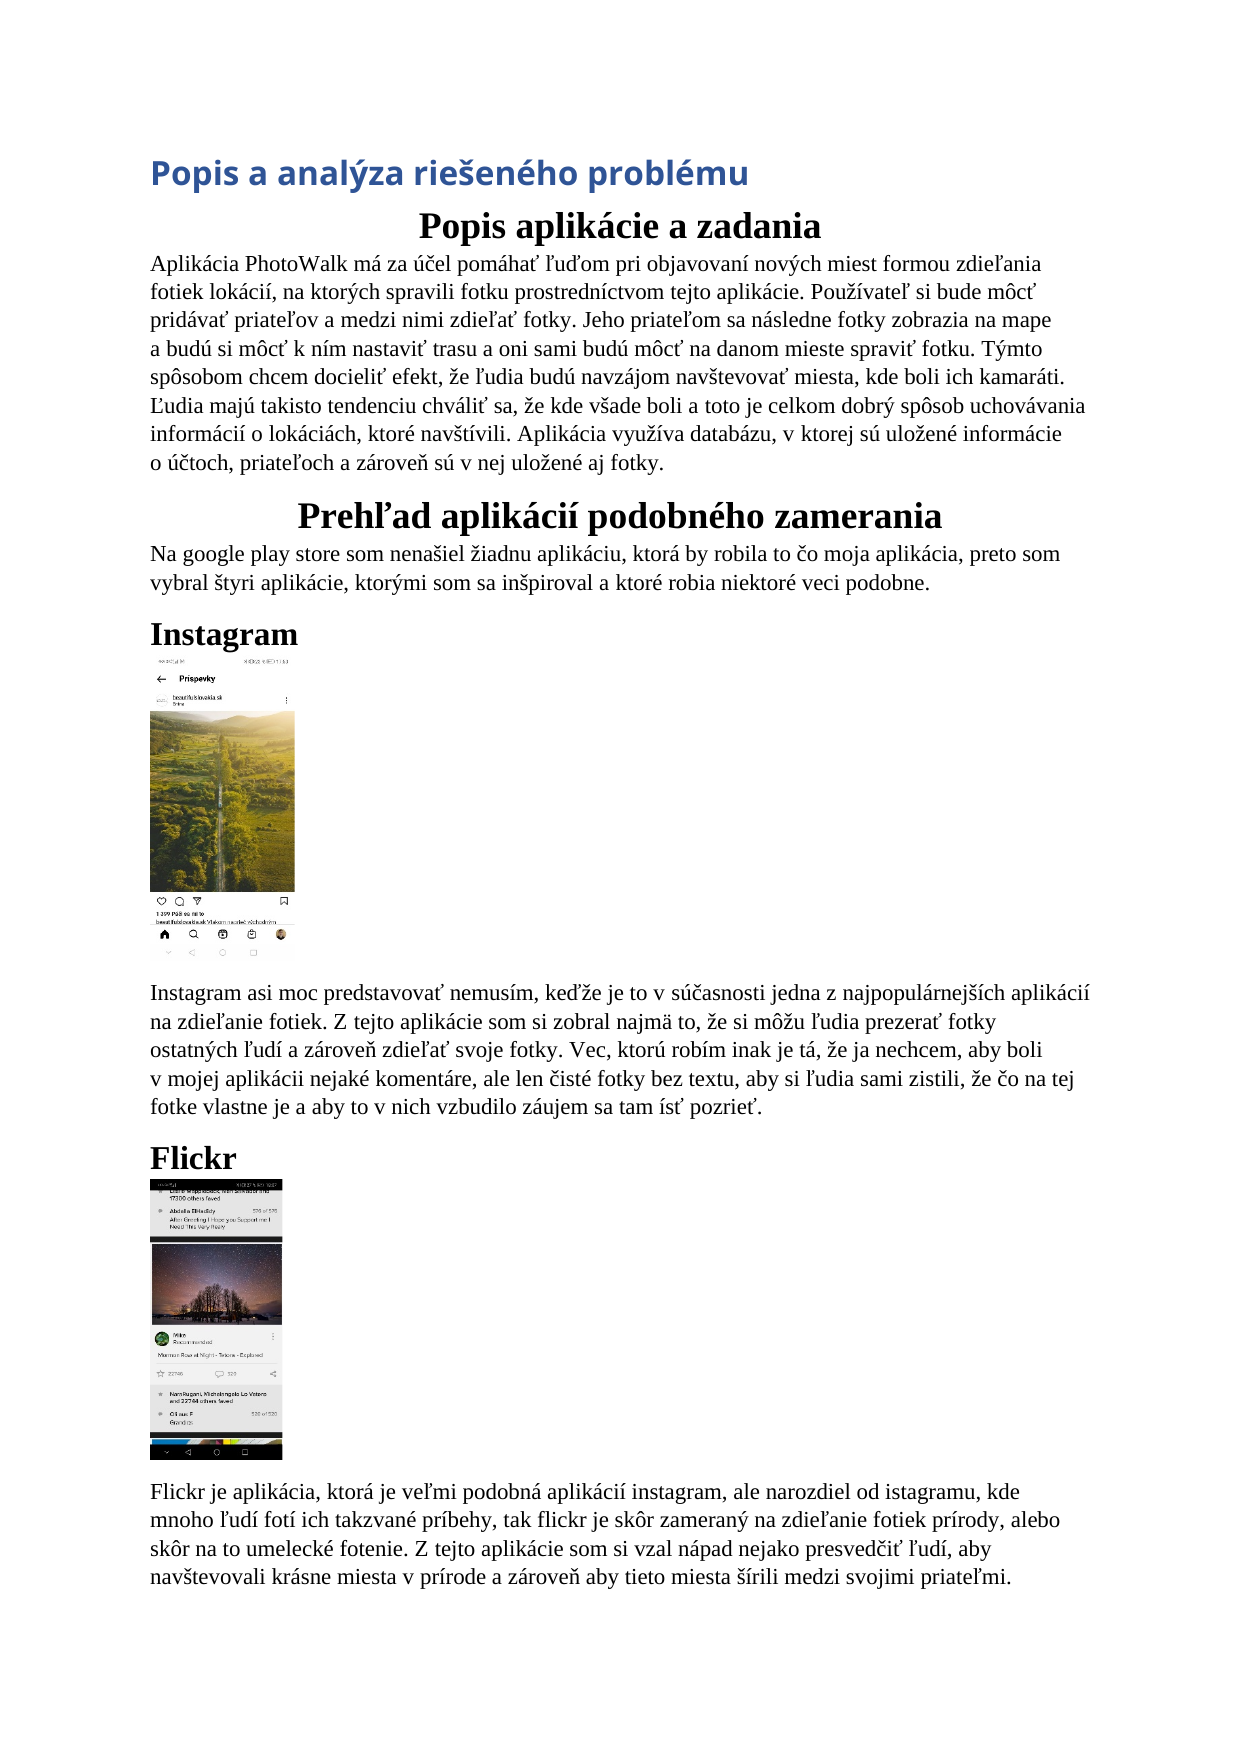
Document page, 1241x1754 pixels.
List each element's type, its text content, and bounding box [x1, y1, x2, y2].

picture [150, 1179, 283, 1460]
picture [150, 655, 295, 961]
text Flickr je aplikácia, ktorá je veľmi podobná aplikácií instagram, ale narozdiel od istagramu, kde mnoho ľudí fotí ich takzvané príbehy, tak flickr je skôr zameraný na zdieľanie fotiek prírody, alebo skôr na to umelecké fotenie. Z tejto aplikácie som si vzal nápad nejako presvedčiť ľudí, aby navštevovali krásne miesta v prírode a zároveň aby tieto miesta šírili medzi svojimi priateľmi. [150, 1478, 1090, 1590]
text Aplikácia PhotoWalk má za účel pomáhať ľuďom pri objavovaní nových miest formou zdieľania fotiek lokácií, na ktorých spravili fotku prostredníctvom tejto aplikácie. Používateľ si bude môcť pridávať priateľov a medzi nimi zdieľať fotky. Jeho priateľom sa následne fotky zobrazia na mape a budú si môcť k ním nastaviť trasu a oni sami budú môcť na danom mieste spraviť fotku. Týmto spôsobom chcem docieliť efekt, že ľudia budú navzájom navštevovať miesta, kde boli ich kamaráti. Ľudia majú takisto tendenciu chváliť sa, že kde všade boli a toto je celkom dobrý spôsob uchovávania informácií o lokáciách, ktoré navštívili. Aplikácia využíva databázu, v ktorej sú uložené informácie o účtoch, priateľoch a zároveň sú v nej uložené aj fotky. [150, 250, 1090, 475]
text Instagram asi moc predstavovať nemusím, keďže je to v súčasnosti jedna z najpopulárnejších aplikácií na zdieľanie fotiek. Z tejto aplikácie som si zobral najmä to, že si môžu ľudia prezerať fotky ostatných ľudí a zároveň zdieľať svoje fotky. Vec, ktorú robím inak je tá, že ja nechcem, aby boli v mojej aplikácii nejaké komentáre, ale len čisté fotky bez textu, aby si ľudia sami zistili, že čo na tej fotke vlastne je a aby to v nich vzbudilo záujem sa tam ísť pozrieť. [150, 979, 1090, 1119]
subtitle Instagram [150, 614, 1090, 652]
text Na google play store som nenašiel žiadnu aplikáciu, ktorá by robila to čo moja aplikácia, preto som vybral štyri aplikácie, ktorými som sa inšpiroval a ktoré robia niektoré veci podobne. [150, 540, 1090, 595]
subtitle Prehľad aplikácií podobného zamerania [150, 494, 1090, 537]
subtitle Popis aplikácie a zadania [150, 203, 1090, 246]
subtitle Flickr [150, 1138, 1090, 1177]
subtitle Popis a analýza riešeného problému [150, 150, 1090, 195]
